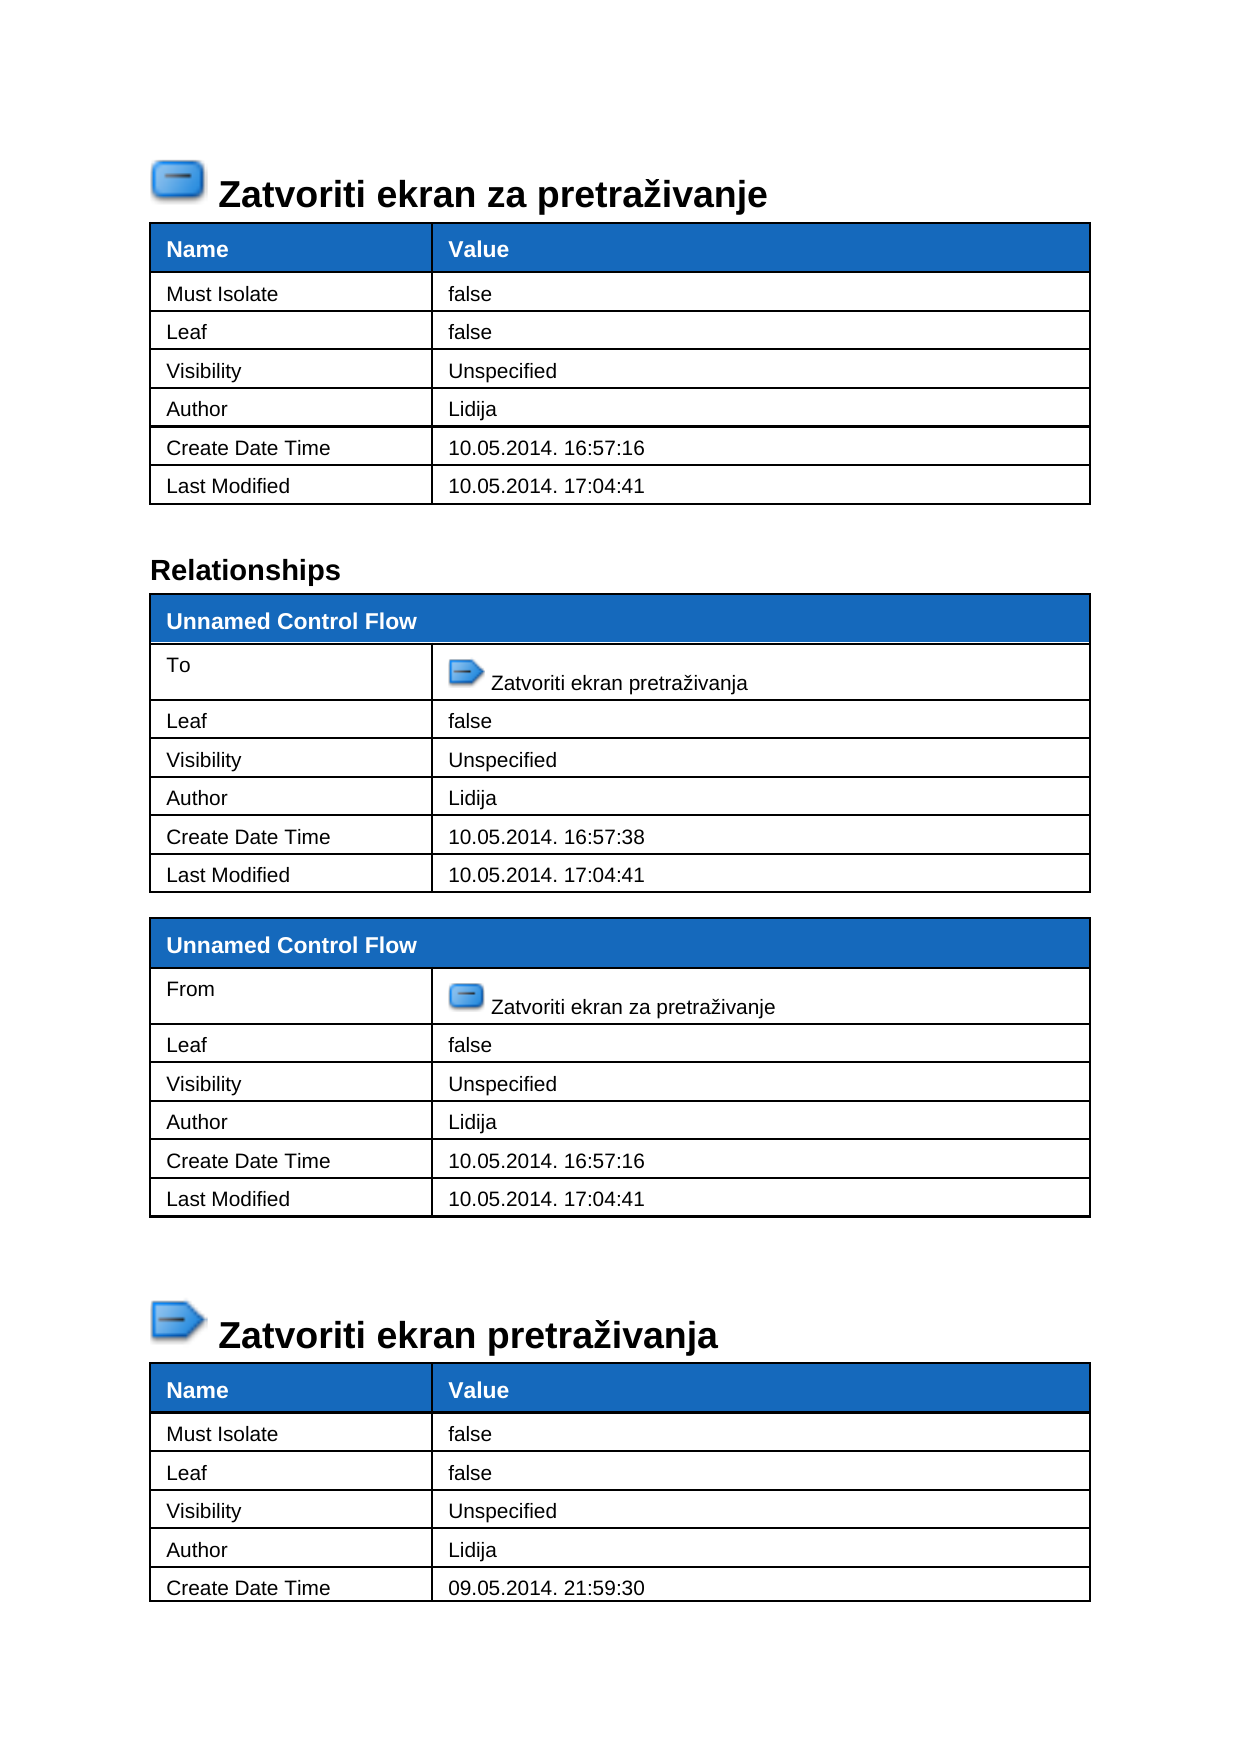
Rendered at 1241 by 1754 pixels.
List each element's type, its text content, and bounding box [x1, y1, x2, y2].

table_cell Unspecified [433, 1491, 1089, 1527]
table_cell Author [151, 1529, 431, 1566]
table_cell Create Date Time [151, 428, 431, 464]
table_cell Lidija [433, 778, 1089, 814]
table_cell Author [151, 778, 431, 814]
table_cell Zatvoriti ekran pretraživanja [433, 645, 1089, 698]
table_cell false [433, 273, 1089, 310]
table_cell 10.05.2014. 16:57:16 [433, 428, 1089, 464]
picture [448, 652, 485, 690]
table_cell Leaf [151, 312, 431, 348]
table_cell 10.05.2014. 17:04:41 [433, 466, 1089, 502]
table_cell 10.05.2014. 17:04:41 [433, 1179, 1089, 1215]
subtitle Zatvoriti ekran za pretraživanje [150, 150, 1090, 216]
table_cell 10.05.2014. 16:57:16 [433, 1140, 1089, 1177]
table_cell Create Date Time [151, 1140, 431, 1177]
table_cell Visibility [151, 1063, 431, 1100]
table_cell Create Date Time [151, 816, 431, 853]
table_cell false [433, 1452, 1089, 1488]
table_cell Author [151, 389, 431, 425]
table_cell Author [151, 1102, 431, 1138]
table_cell Zatvoriti ekran za pretraživanje [433, 969, 1089, 1023]
table_cell Unspecified [433, 739, 1089, 776]
table_cell Last Modified [151, 466, 431, 502]
table_cell false [433, 701, 1089, 737]
table_cell Visibility [151, 350, 431, 387]
table_header Name [151, 1364, 431, 1411]
table_cell Lidija [433, 389, 1089, 425]
table_cell From [151, 969, 431, 1023]
table_cell Unspecified [433, 350, 1089, 387]
table_header Unnamed Control Flow [151, 919, 1089, 967]
table_cell Unspecified [433, 1063, 1089, 1100]
table_cell false [433, 312, 1089, 348]
table_header Value [433, 224, 1089, 271]
table_cell Last Modified [151, 1179, 431, 1215]
table_cell false [433, 1025, 1089, 1061]
picture [150, 150, 208, 208]
table_cell 10.05.2014. 17:04:41 [433, 855, 1089, 891]
table_cell Lidija [433, 1529, 1089, 1566]
subtitle Zatvoriti ekran pretraživanja [150, 1290, 1090, 1356]
table_cell Must Isolate [151, 1414, 431, 1450]
table_header Value [433, 1364, 1089, 1411]
table_cell Leaf [151, 1025, 431, 1061]
table_cell false [433, 1414, 1089, 1450]
table_header Unnamed Control Flow [151, 595, 1089, 642]
table_cell Must Isolate [151, 273, 431, 310]
table_cell Last Modified [151, 855, 431, 891]
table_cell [433, 1568, 1089, 1600]
table_cell Leaf [151, 1452, 431, 1488]
table_cell Lidija [433, 1102, 1089, 1138]
table_cell To [151, 645, 431, 698]
table_cell Visibility [151, 1491, 431, 1527]
table_header Name [151, 224, 431, 271]
table_cell Create Date Time [151, 1568, 431, 1600]
table_cell 10.05.2014. 16:57:38 [433, 816, 1089, 853]
subtitle Relationships [150, 553, 1090, 587]
picture [448, 977, 485, 1014]
table_cell Leaf [151, 701, 431, 737]
table_cell Visibility [151, 739, 431, 776]
picture [150, 1290, 208, 1348]
